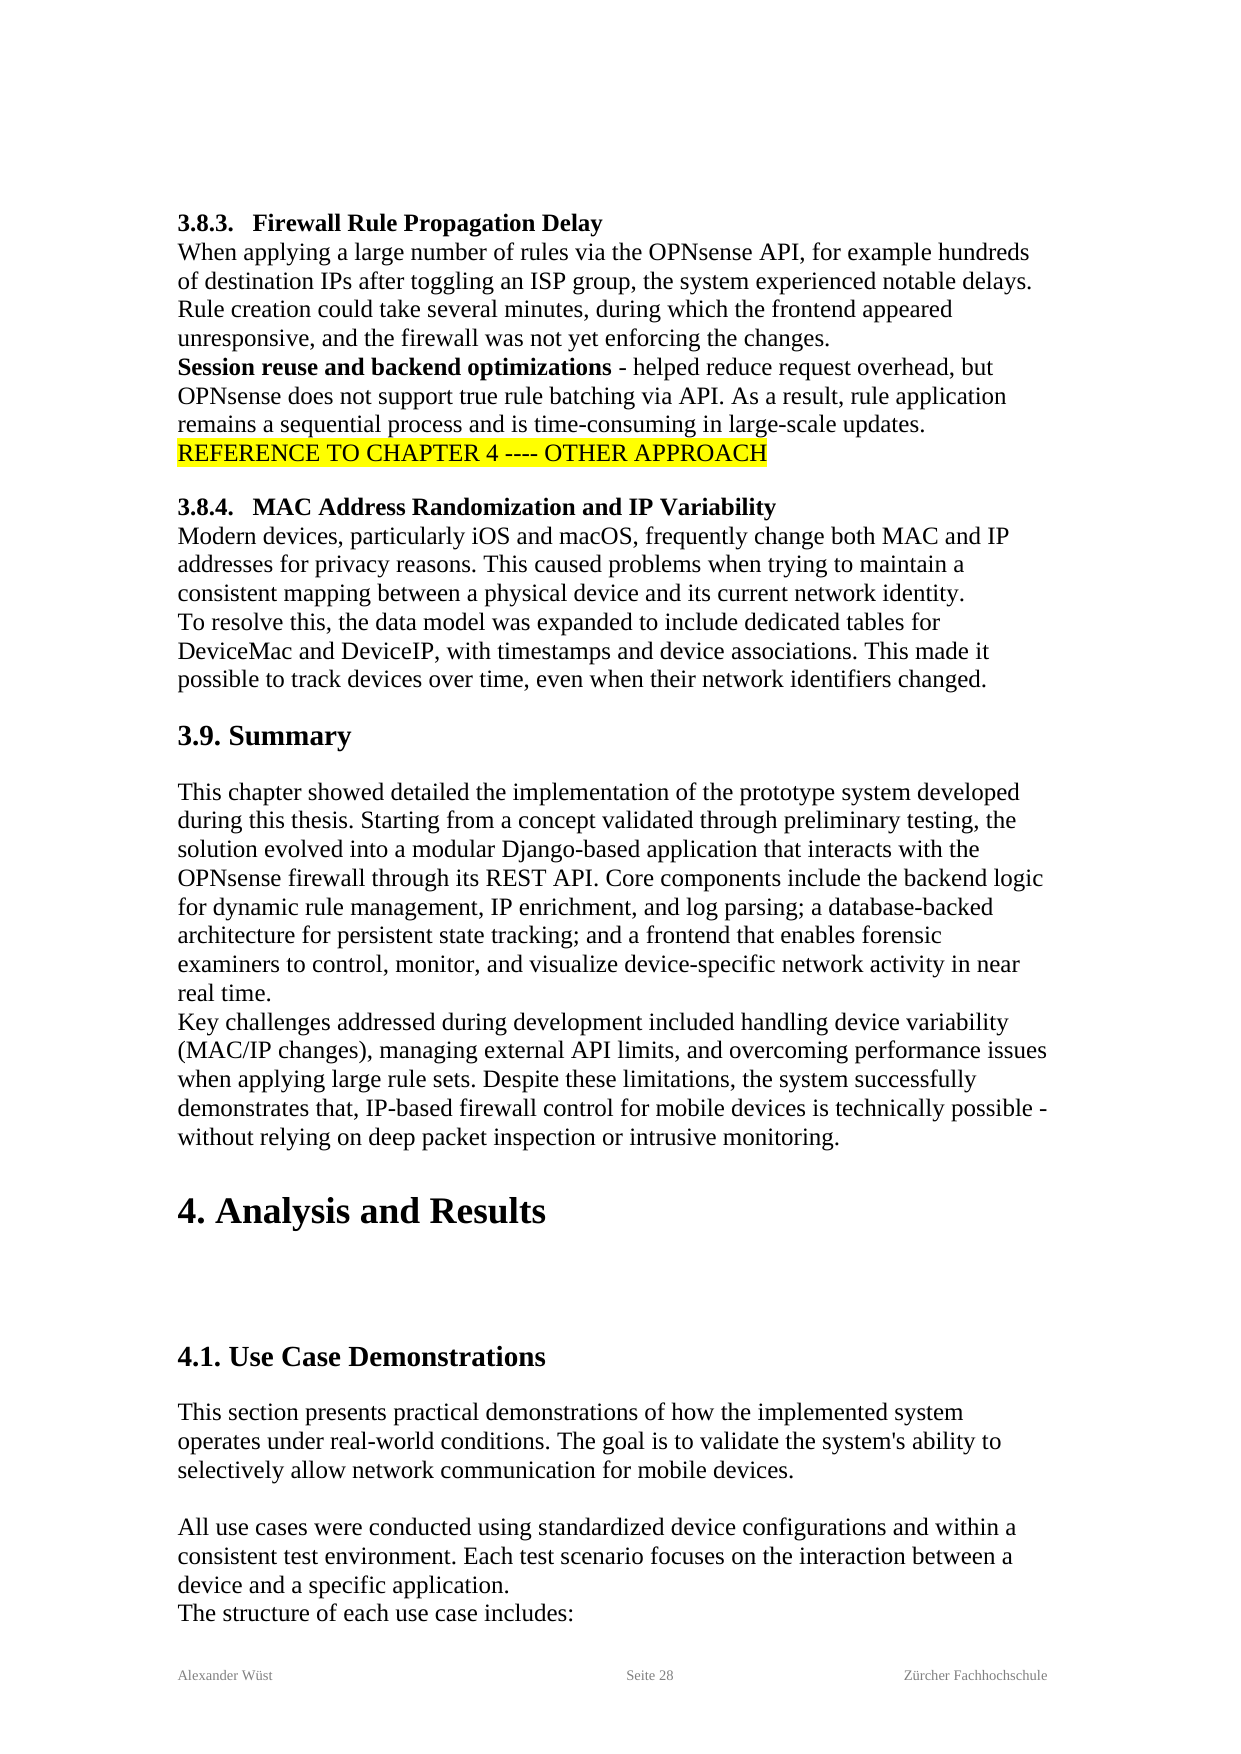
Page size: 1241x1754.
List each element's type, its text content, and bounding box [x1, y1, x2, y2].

text When applying a large number of rules via the OPNsense API, for example hundreds of destination IPs after toggling an ISP group, the system experienced notable delays. Rule creation could take several minutes, during which the frontend appeared unresponsive, and the firewall was not yet enforcing the changes. [177, 237, 1049, 352]
text Modern devices, particularly iOS and macOS, frequently change both MAC and IP addresses for privacy reasons. This caused problems when trying to maintain a consistent mapping between a physical device and its current network identity. [177, 521, 1049, 607]
text Key challenges addressed during development included handling device variability (MAC/IP changes), managing external API limits, and overcoming performance issues when applying large rule sets. Despite these limitations, the system successfully demonstrates that, IP-based firewall control for mobile devices is technically possible - without relying on deep packet inspection or intrusive monitoring. [177, 1007, 1049, 1151]
text This chapter showed detailed the implementation of the prototype system developed during this thesis. Starting from a concept validated through preliminary testing, the solution evolved into a modular Django-based application that interacts with the OPNsense firewall through its REST API. Core components include the backend logic for dynamic rule management, IP enrichment, and log parsing; a database-backed architecture for persistent state tracking; and a frontend that enables forensic examiners to control, monitor, and visualize device-specific network activity in near real time. [177, 777, 1049, 1007]
subtitle Analysis and Results [177, 1188, 1049, 1231]
text Session reuse and backend optimizations - helped reduce request overhead, but OPNsense does not support true rule batching via API. As a result, rule application remains a sequential process and is time-consuming in large-scale updates. REFERENCE TO CHAPTER 4 ---- OTHER APPROACH [177, 352, 1049, 467]
text To resolve this, the data model was expanded to include dedicated tables for DeviceMac and DeviceIP, with timestamps and device associations. This made it possible to track devices over time, even when their network identifiers changed. [177, 607, 1049, 693]
subtitle Firewall Rule Propagation Delay [177, 208, 1049, 237]
text All use cases were conducted using standardized device configurations and within a consistent test environment. Each test scenario focuses on the interaction between a device and a specific application. [177, 1512, 1049, 1598]
text The structure of each use case includes: [177, 1598, 1049, 1627]
subtitle Use Case Demonstrations [177, 1339, 1049, 1372]
subtitle MAC Address Randomization and IP Variability [177, 492, 1049, 521]
subtitle Summary [177, 718, 1049, 752]
text This section presents practical demonstrations of how the implemented system operates under real-world conditions. The goal is to validate the system's ability to selectively allow network communication for mobile devices. [177, 1397, 1049, 1483]
